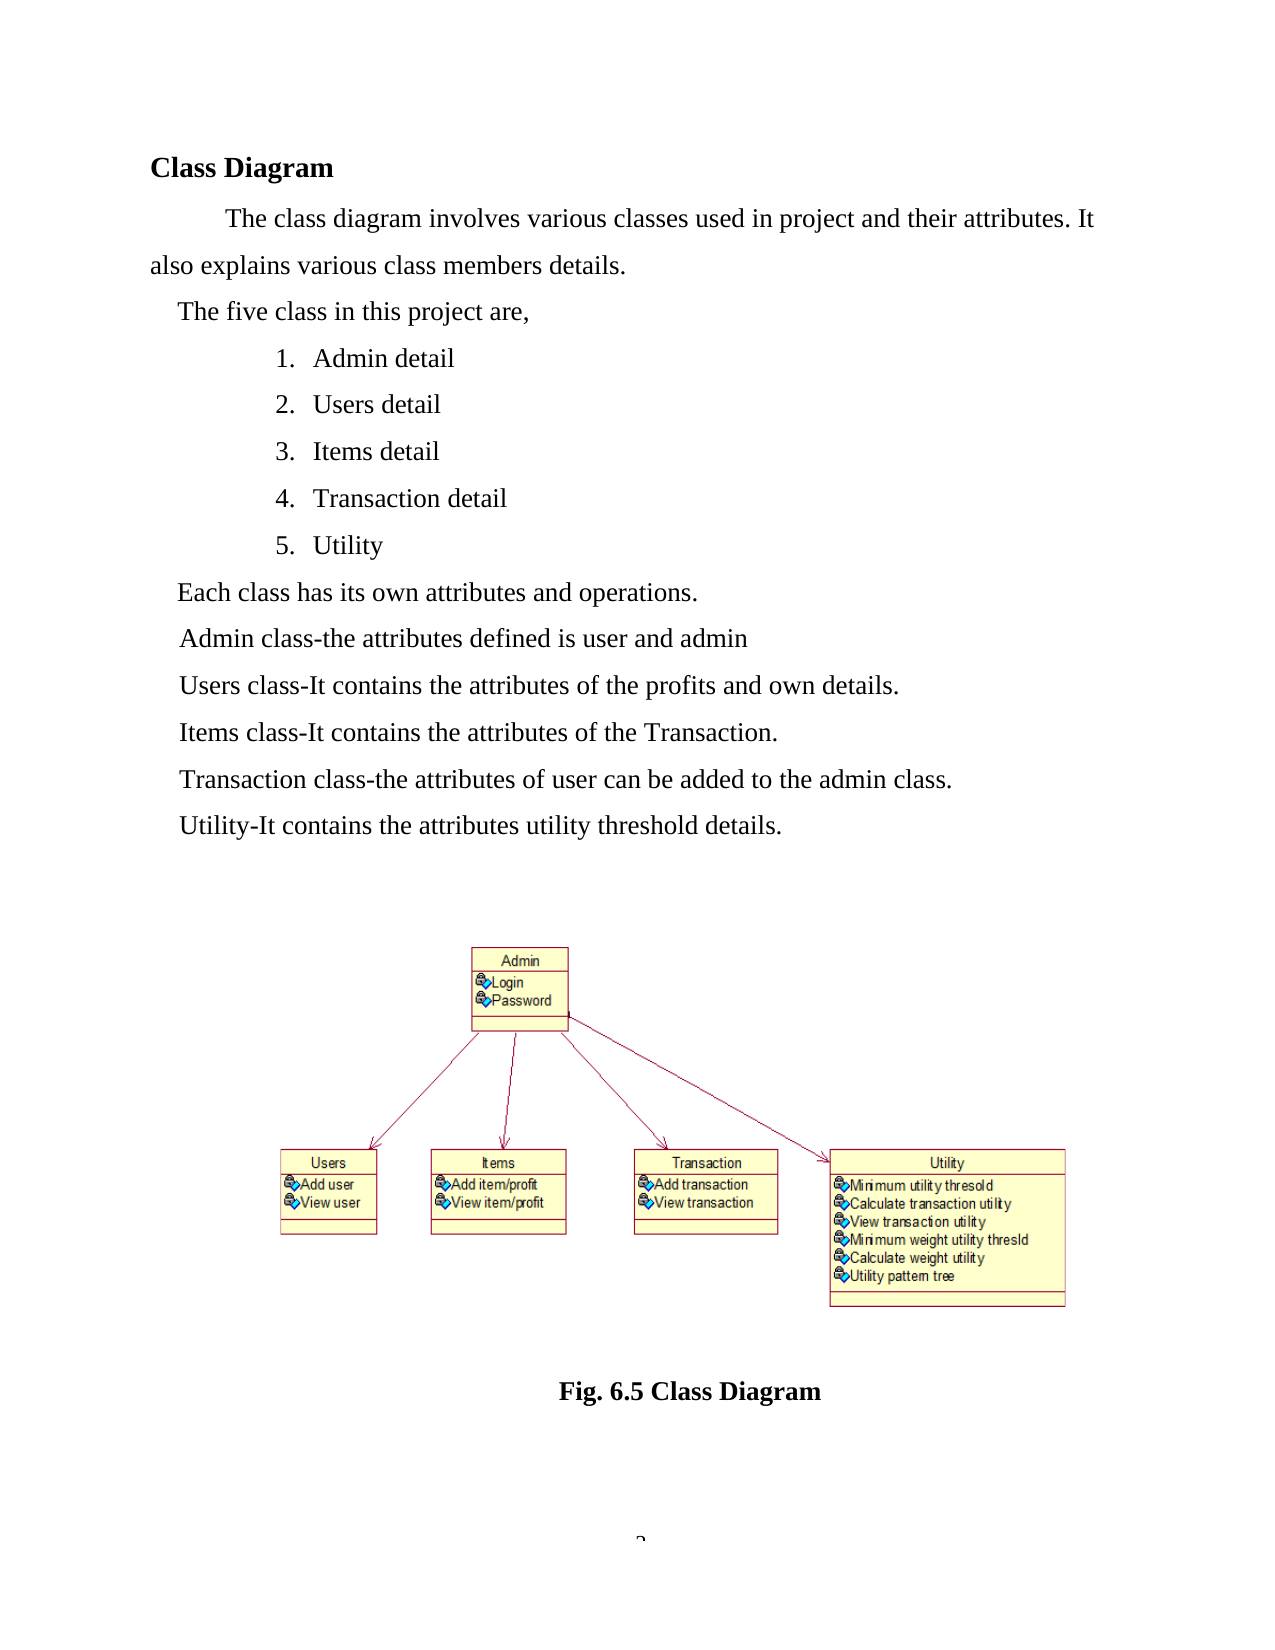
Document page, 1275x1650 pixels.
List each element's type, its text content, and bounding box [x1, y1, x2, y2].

picture [280, 947, 1066, 1307]
text The class diagram involves various classes used in project and their attributes. It also explains various class members details. [150, 202, 1127, 280]
list Admin detail [275, 342, 1177, 373]
list Users detail [275, 389, 1177, 420]
text Fig. 6.5 Class Diagram [559, 1375, 1177, 1406]
text Transaction class-the attributes of user can be added to the admin class. Utility-It contains the attributes utility threshold details. [179, 763, 954, 840]
list Transaction detail [275, 482, 1177, 513]
text Class Diagram [150, 150, 1177, 184]
text Each class has its own attributes and operations. Admin class-the attributes defined is user and admin [177, 576, 772, 653]
list Utility [275, 529, 1177, 560]
text The five class in this project are, [177, 296, 1177, 326]
text Users class-It contains the attributes of the profits and own details. Items class-It contains the attributes of the Transaction. [179, 669, 902, 747]
list Items detail [275, 435, 1177, 466]
